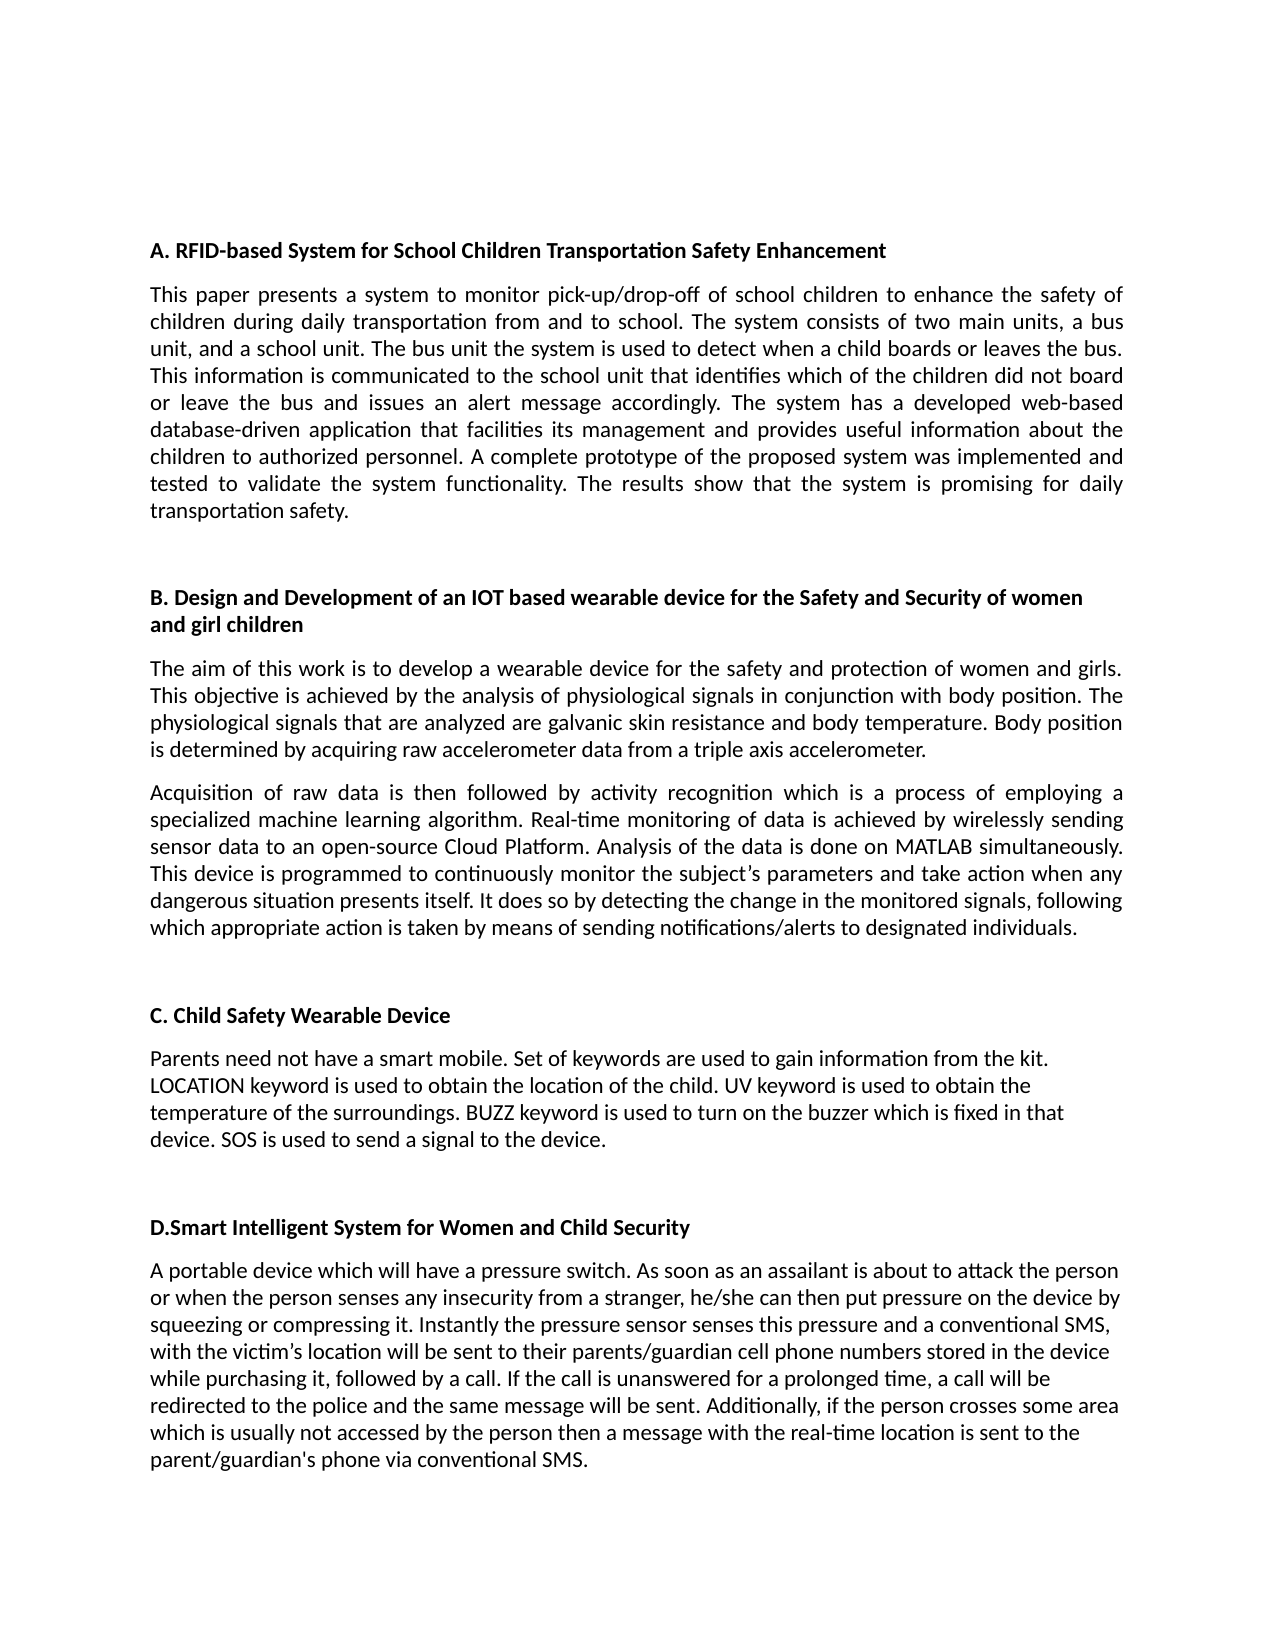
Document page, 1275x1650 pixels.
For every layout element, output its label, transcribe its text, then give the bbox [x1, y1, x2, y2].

text A. RFID-based System for School Children Transportation Safety Enhancement [150, 237, 1125, 264]
text Acquisition of raw data is then followed by activity recognition which is a process of employing a specialized machine learning algorithm. Real-time monitoring of data is achieved by wirelessly sending sensor data to an open-source Cloud Platform. Analysis of the data is done on MATLAB simultaneously. This device is programmed to continuously monitor the subject’s parameters and take action when any dangerous situation presents itself. It does so by detecting the change in the monitored signals, following which appropriate action is taken by means of sending notifications/alerts to designated individuals. [150, 779, 1125, 941]
text Parents need not have a smart mobile. Set of keywords are used to gain information from the kit. LOCATION keyword is used to obtain the location of the child. UV keyword is used to obtain the temperature of the surroundings. BUZZ keyword is used to turn on the buzzer which is fixed in that device. SOS is used to send a signal to the device. [150, 1045, 1125, 1153]
text B. Design and Development of an IOT based wearable device for the Safety and Security of women and girl children [150, 584, 1125, 638]
text The aim of this work is to develop a wearable device for the safety and protection of women and girls. This objective is achieved by the analysis of physiological signals in conjunction with body position. The physiological signals that are analyzed are galvanic skin resistance and body temperature. Body position is determined by acquiring raw accelerometer data from a triple axis accelerometer. [150, 655, 1125, 763]
text C. Child Safety Wearable Device [150, 1001, 1125, 1028]
text D.Smart Intelligent System for Women and Child Security [150, 1213, 1125, 1240]
text This paper presents a system to monitor pick-up/drop-off of school children to enhance the safety of children during daily transportation from and to school. The system consists of two main units, a bus unit, and a school unit. The bus unit the system is used to detect when a child boards or leaves the bus. This information is communicated to the school unit that identifies which of the children did not board or leave the bus and issues an alert message accordingly. The system has a developed web-based database-driven application that facilities its management and provides useful information about the children to authorized personnel. A complete prototype of the proposed system was implemented and tested to validate the system functionality. The results show that the system is promising for daily transportation safety. [150, 281, 1125, 524]
text A portable device which will have a pressure switch. As soon as an assailant is about to attack the person or when the person senses any insecurity from a stranger, he/she can then put pressure on the device by squeezing or compressing it. Instantly the pressure sensor senses this pressure and a conventional SMS, with the victim’s location will be sent to their parents/guardian cell phone numbers stored in the device while purchasing it, followed by a call. If the call is unanswered for a prolonged time, a call will be redirected to the police and the same message will be sent. Additionally, if the person crosses some area which is usually not accessed by the person then a message with the real-time location is sent to the parent/guardian's phone via conventional SMS. [150, 1257, 1125, 1473]
